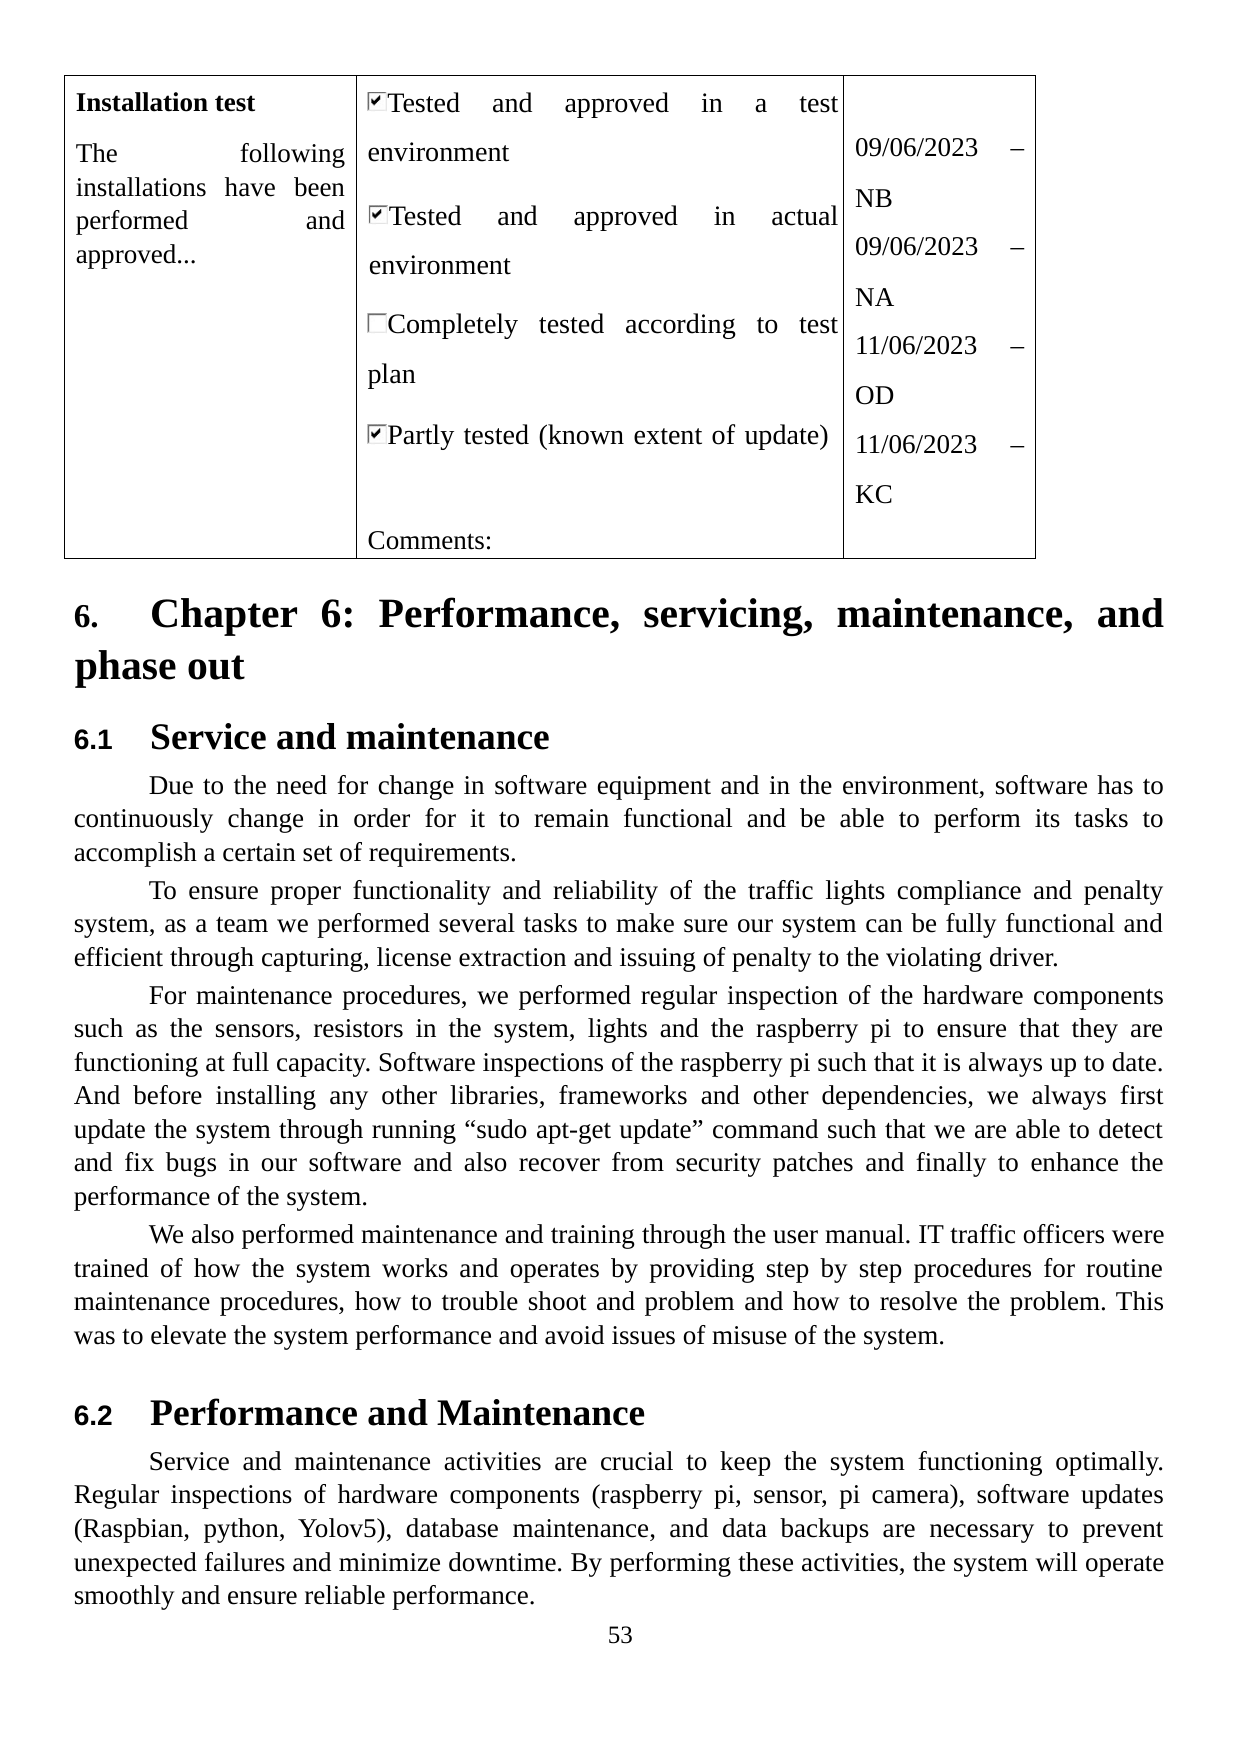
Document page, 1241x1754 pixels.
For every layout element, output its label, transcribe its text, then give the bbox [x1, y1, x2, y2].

picture [368, 205, 389, 225]
text We also performed maintenance and training through the user manual. IT traffic officers were trained of how the system works and operates by providing step by step procedures for routine maintenance procedures, how to trouble shoot and problem and how to resolve the problem. This was to elevate the system performance and avoid issues of misuse of the system. [73, 1218, 1165, 1350]
text To ensure proper functionality and reliability of the traffic lights compliance and penalty system, as a team we performed several tasks to make sure our system can be fully functional and efficient through capturing, license extraction and issuing of penalty to the violating driver. [73, 874, 1165, 972]
picture [367, 313, 388, 334]
subtitle Service and maintenance [73, 714, 1165, 757]
subtitle Performance and Maintenance [73, 1390, 1165, 1433]
text Due to the need for change in software equipment and in the environment, software has to continuously change in order for it to remain functional and be able to perform its tasks to accomplish a certain set of requirements. [73, 769, 1165, 867]
text For maintenance procedures, we performed regular inspection of the hardware components such as the sensors, resistors in the system, lights and the raspberry pi to ensure that they are functioning at full capacity. Software inspections of the raspberry pi such that it is always up to date. And before installing any other libraries, frameworks and other dependencies, we always first update the system through running “sudo apt-get update” command such that we are able to detect and fix bugs in our software and also recover from security patches and finally to enhance the performance of the system. [73, 979, 1165, 1211]
text Service and maintenance activities are crucial to keep the system functioning optimally. Regular inspections of hardware components (raspberry pi, sensor, pi camera), software updates (Raspbian, python, Yolov5), database maintenance, and data backups are necessary to prevent unexpected failures and minimize downtime. By performing these activities, the system will operate smoothly and ensure reliable performance. [73, 1445, 1165, 1610]
subtitle Chapter 6: Performance, servicing, maintenance, and phase out [73, 589, 1165, 688]
picture [367, 424, 388, 445]
picture [367, 92, 388, 112]
table_cell Tested and approved in a test environment Tested and approved in actual environment Completely tested according to test plan Partly tested (known extent of update) Comments: [357, 76, 843, 557]
table_cell Installation test The following installations have been performed and approved... [65, 76, 356, 557]
table_cell 09/06/2023 – NB 09/06/2023 – NA 11/06/2023 – OD 11/06/2023 – KC [844, 76, 1035, 557]
